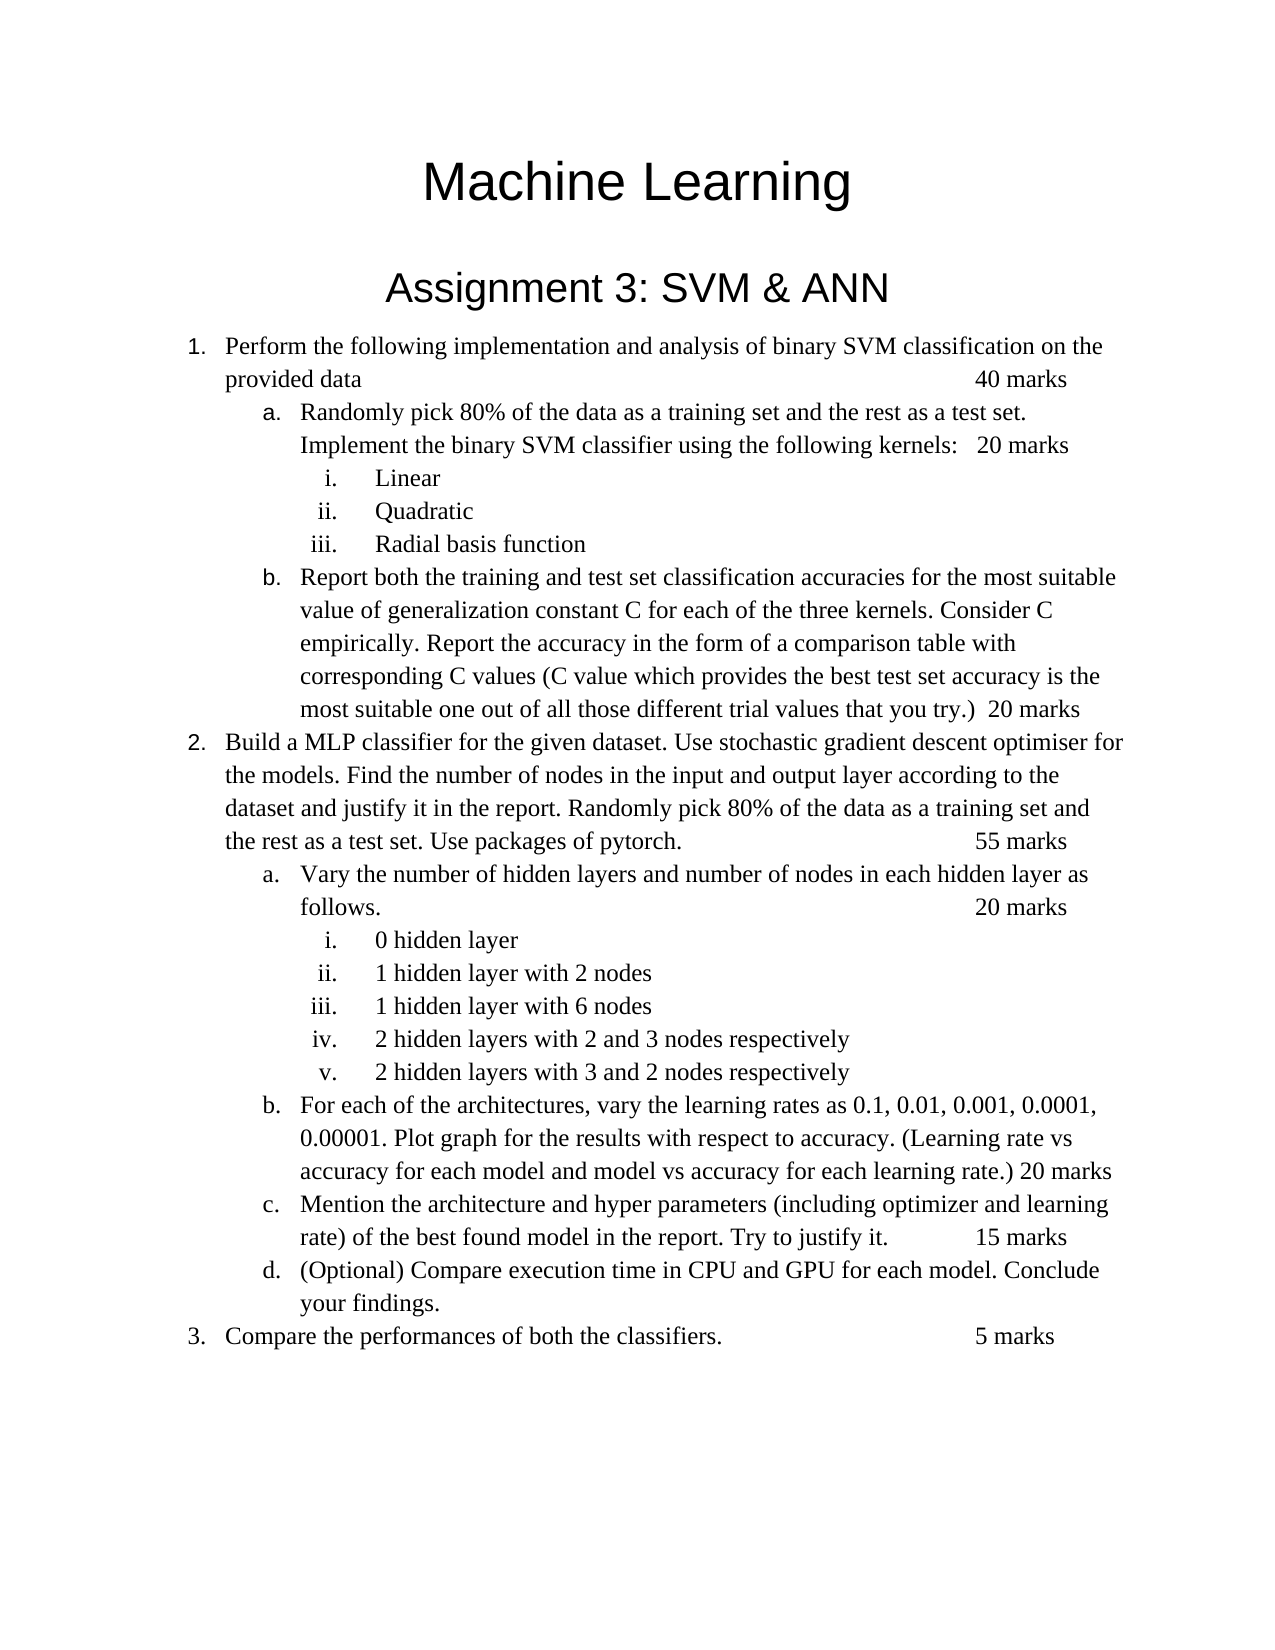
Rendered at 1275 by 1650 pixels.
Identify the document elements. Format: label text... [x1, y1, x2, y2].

list Vary the number of hidden layers and number of nodes in each hidden layer as follows. 20 marks [262, 859, 1125, 921]
list Quadratic [337, 496, 1125, 525]
title Machine Learning [150, 150, 1125, 212]
list Perform the following implementation and analysis of binary SVM classification on the provided data 40 marks [187, 331, 1125, 393]
list Mention the architecture and hyper parameters (including optimizer and learning rate) of the best found model in the report. Try to justify it. 15 marks [262, 1189, 1125, 1251]
subtitle Assignment 3: SVM & ANN [150, 263, 1125, 311]
list Linear [337, 463, 1125, 492]
list For each of the architectures, vary the learning rates as 0.1, 0.01, 0.001, 0.0001, 0.00001. Plot graph for the results with respect to accuracy. (Learning rate vs accuracy for each model and model vs accuracy for each learning rate.) 20 marks [262, 1090, 1125, 1185]
list Compare the performances of both the classifiers. 5 marks [187, 1321, 1125, 1350]
list 1 hidden layer with 2 nodes [337, 958, 1125, 987]
list Radial basis function [337, 529, 1125, 558]
list 2 hidden layers with 2 and 3 nodes respectively [337, 1024, 1125, 1053]
list Randomly pick 80% of the data as a training set and the rest as a test set. Implement the binary SVM classifier using the following kernels: 20 marks [262, 397, 1125, 459]
list 2 hidden layers with 3 and 2 nodes respectively [337, 1057, 1125, 1086]
list Report both the training and test set classification accuracies for the most suitable value of generalization constant C for each of the three kernels. Consider C empirically. Report the accuracy in the form of a comparison table with corresponding C values (C value which provides the best test set accuracy is the most suitable one out of all those different trial values that you try.) 20 marks [262, 562, 1125, 723]
list (Optional) Compare execution time in CPU and GPU for each model. Conclude your findings. [262, 1255, 1125, 1317]
list Build a MLP classifier for the given dataset. Use stochastic gradient descent optimiser for the models. Find the number of nodes in the input and output layer according to the dataset and justify it in the report. Randomly pick 80% of the data as a training set and the rest as a test set. Use packages of pytorch. 55 marks [187, 727, 1125, 855]
list 1 hidden layer with 6 nodes [337, 991, 1125, 1020]
list 0 hidden layer [337, 925, 1125, 954]
